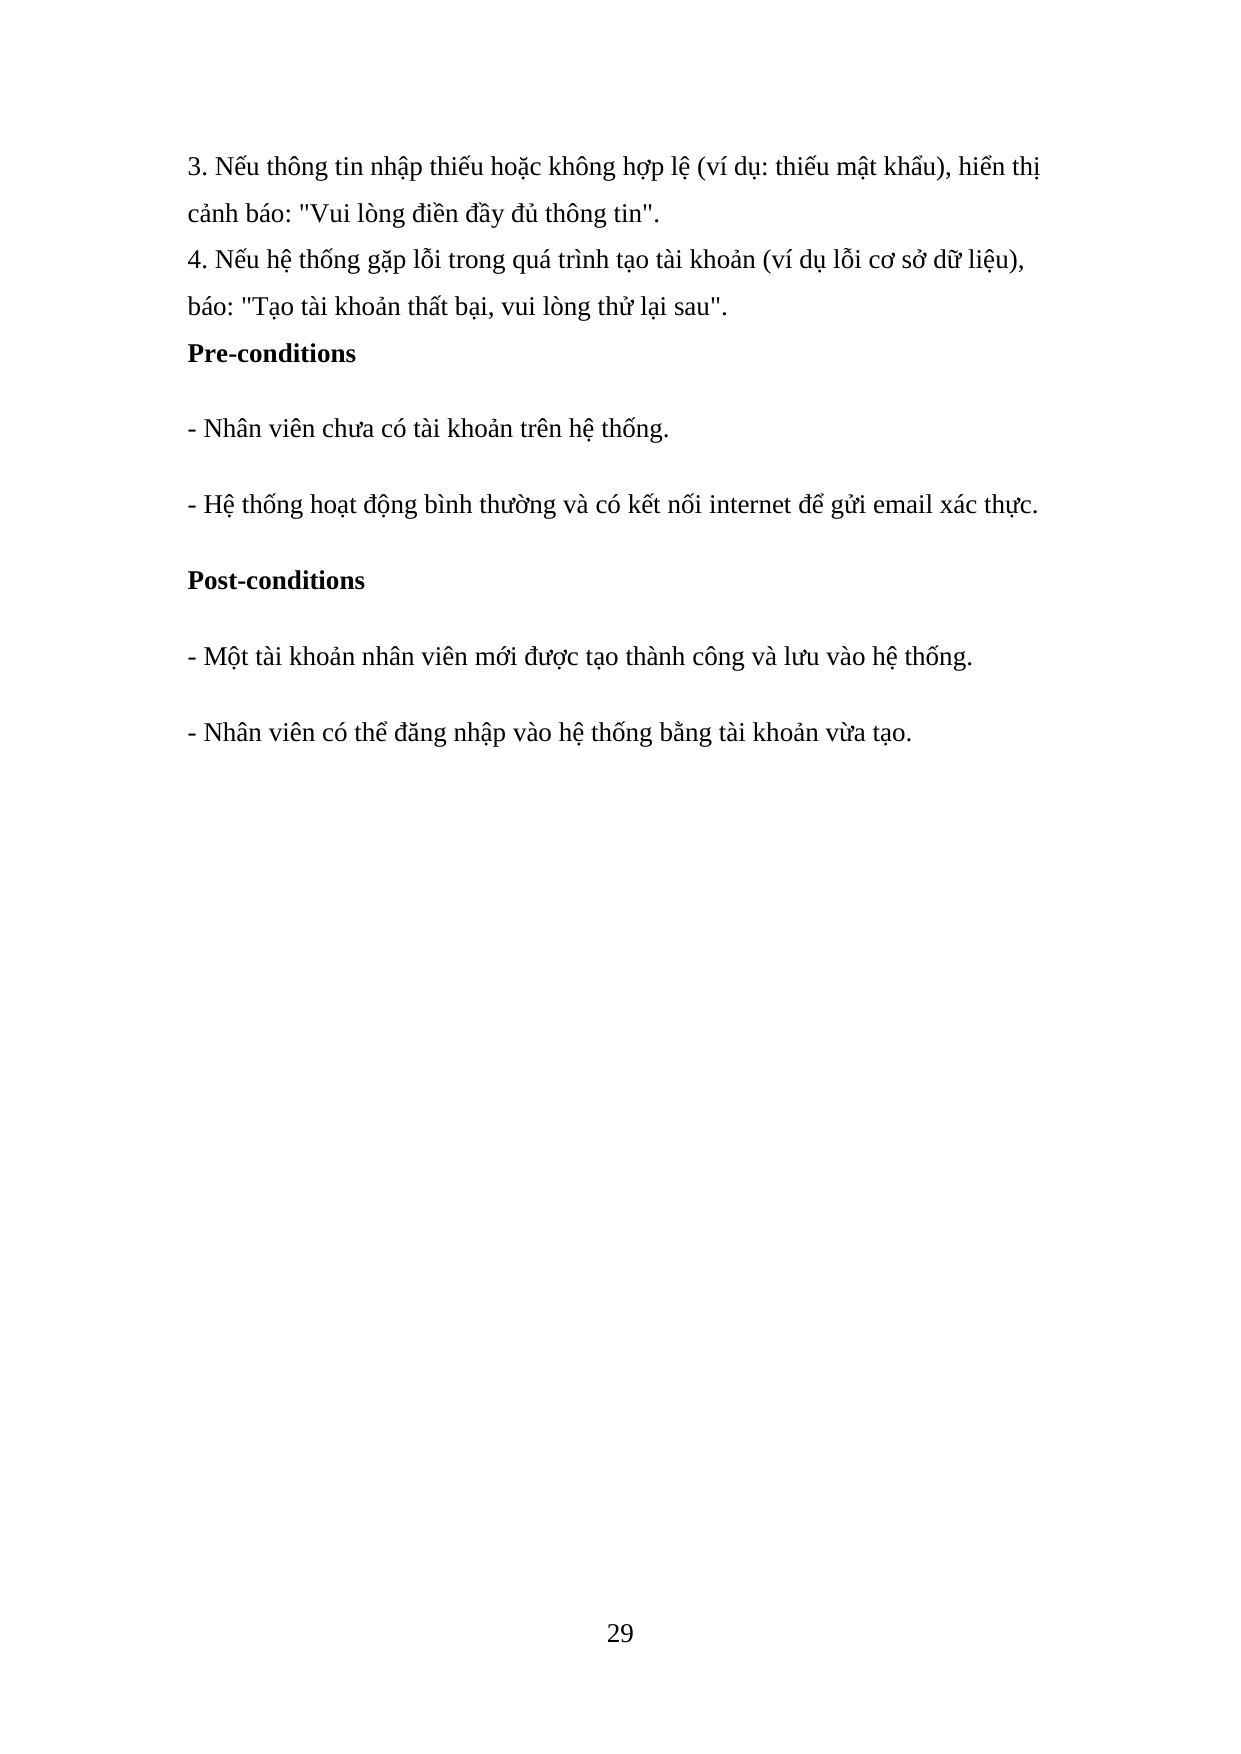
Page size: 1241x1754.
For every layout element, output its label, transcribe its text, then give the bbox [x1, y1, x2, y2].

text - Hệ thống hoạt động bình thường và có kết nối internet để gửi email xác thực. [187, 488, 1053, 519]
text Pre-conditions [187, 337, 1053, 368]
text - Nhân viên có thể đăng nhập vào hệ thống bằng tài khoản vừa tạo. [187, 716, 1053, 747]
text Post-conditions [187, 564, 1053, 595]
list Nếu hệ thống gặp lỗi trong quá trình tạo tài khoản (ví dụ lỗi cơ sở dữ liệu), báo: "Tạo tài khoản thất bại, vui lòng thử lại sau". [187, 243, 1053, 321]
text - Một tài khoản nhân viên mới được tạo thành công và lưu vào hệ thống. [187, 640, 1053, 671]
list Nếu thông tin nhập thiếu hoặc không hợp lệ (ví dụ: thiếu mật khẩu), hiển thị cảnh báo: "Vui lòng điền đầy đủ thông tin". [187, 150, 1053, 228]
text - Nhân viên chưa có tài khoản trên hệ thống. [187, 412, 1053, 444]
